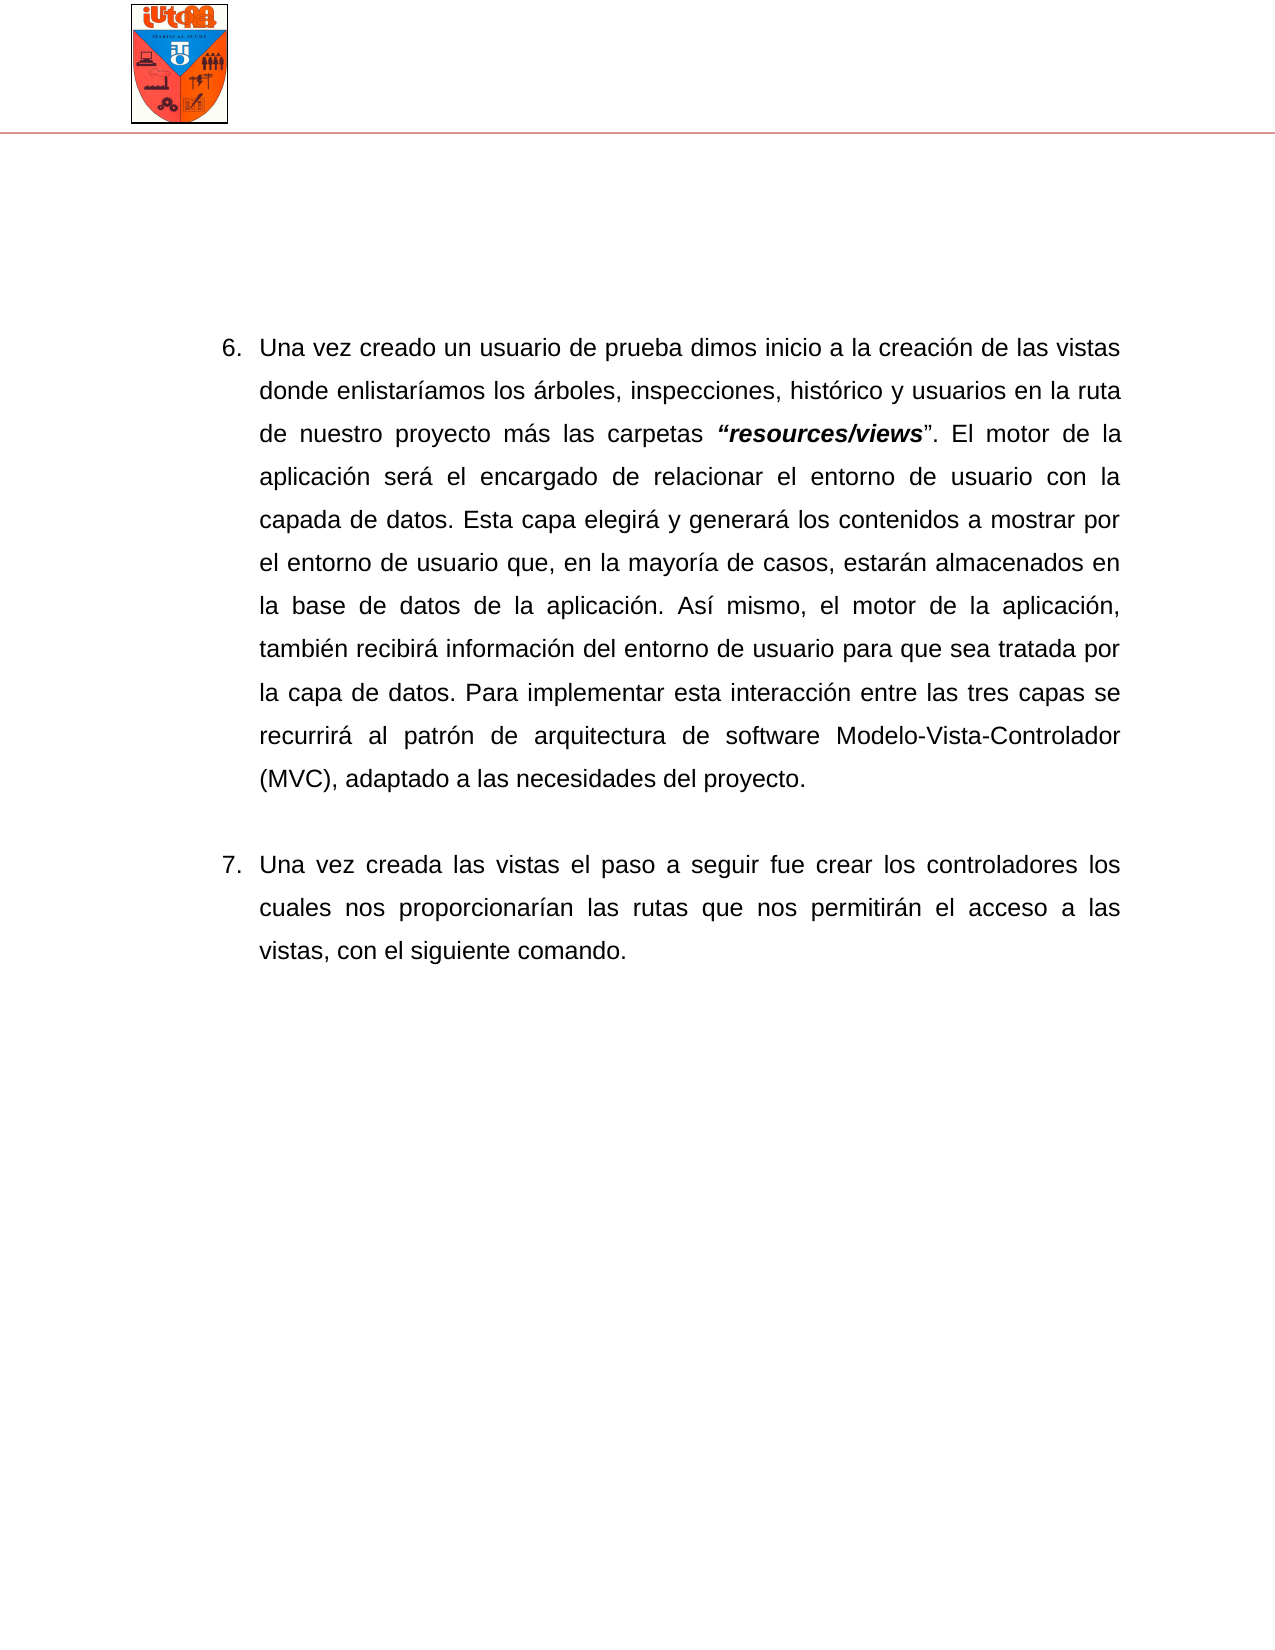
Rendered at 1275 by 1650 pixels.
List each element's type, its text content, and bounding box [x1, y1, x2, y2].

list Una vez creada las vistas el paso a seguir fue crear los controladores los cuales nos proporcionarían las rutas que nos permitirán el acceso a las vistas, con el siguiente comando. [222, 850, 1122, 965]
list Una vez creado un usuario de prueba dimos inicio a la creación de las vistas donde enlistaríamos los árboles, inspecciones, histórico y usuarios en la ruta de nuestro proyecto más las carpetas “resources/views”. El motor de la aplicación será el encargado de relacionar el entorno de usuario con la capada de datos. Esta capa elegirá y generará los contenidos a mostrar por el entorno de usuario que, en la mayoría de casos, estarán almacenados en la base de datos de la aplicación. Así mismo, el motor de la aplicación, también recibirá información del entorno de usuario para que sea tratada por la capa de datos. Para implementar esta interacción entre las tres capas se recurrirá al patrón de arquitectura de software Modelo-Vista-Controlador (MVC), adaptado a las necesidades del proyecto. [222, 333, 1122, 793]
picture [132, 5, 227, 122]
